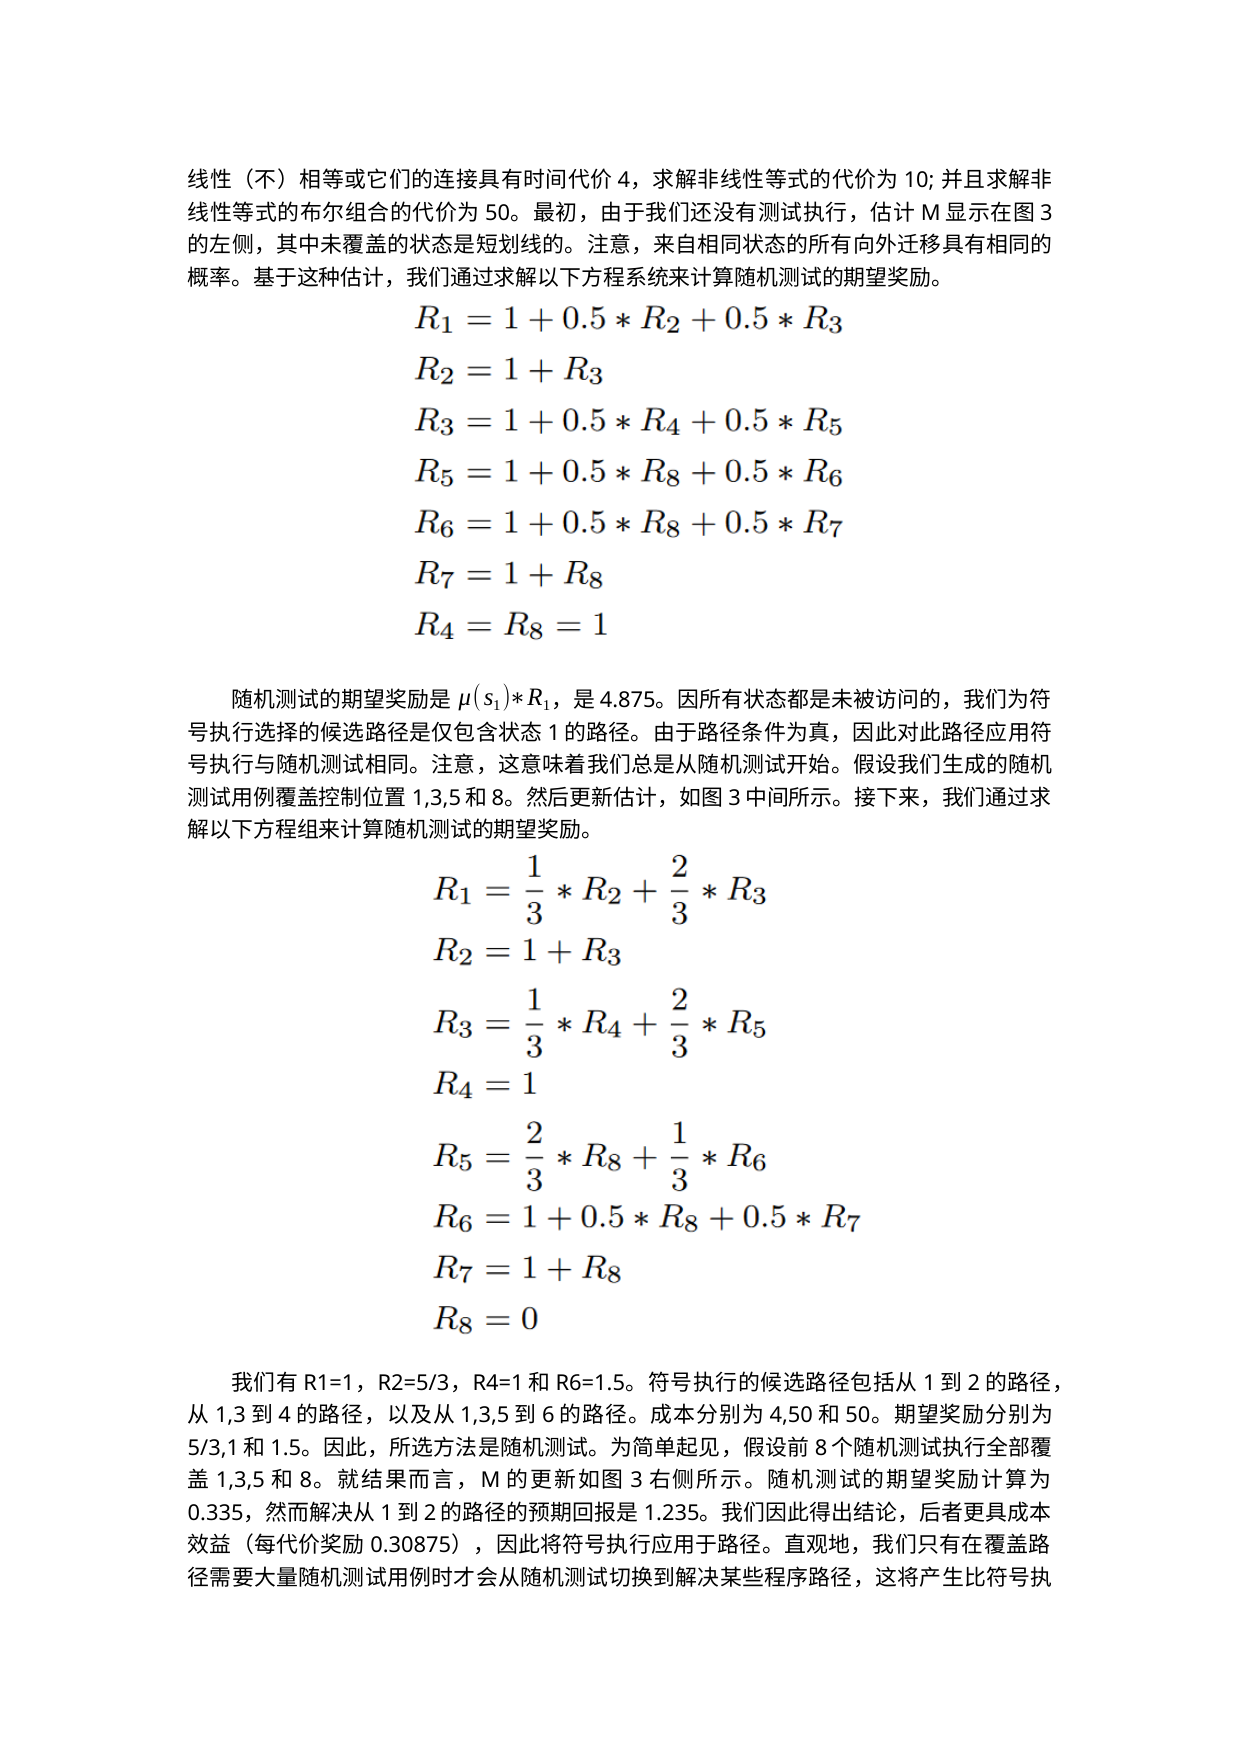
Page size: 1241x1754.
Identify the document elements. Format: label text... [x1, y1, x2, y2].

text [187, 162, 1053, 292]
picture [394, 292, 847, 650]
text 随机测试的期望奖励是 ，是4.875。因所有状态都是未被访问的，我们为符号执行选择的候选路径是仅包含状态1的路径。由于路径条件为真，因此对此路径应用符号执行与随机测试相同。注意，这意味着我们总是从随机测试开始。假设我们生成的随机测试用例覆盖控制位置1,3,5和8。然后更新估计，如图3中间所示。接下来，我们通过求解以下方程组来计算随机测试的期望奖励。 [187, 682, 1053, 844]
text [187, 1364, 1053, 1592]
picture [416, 844, 868, 1350]
